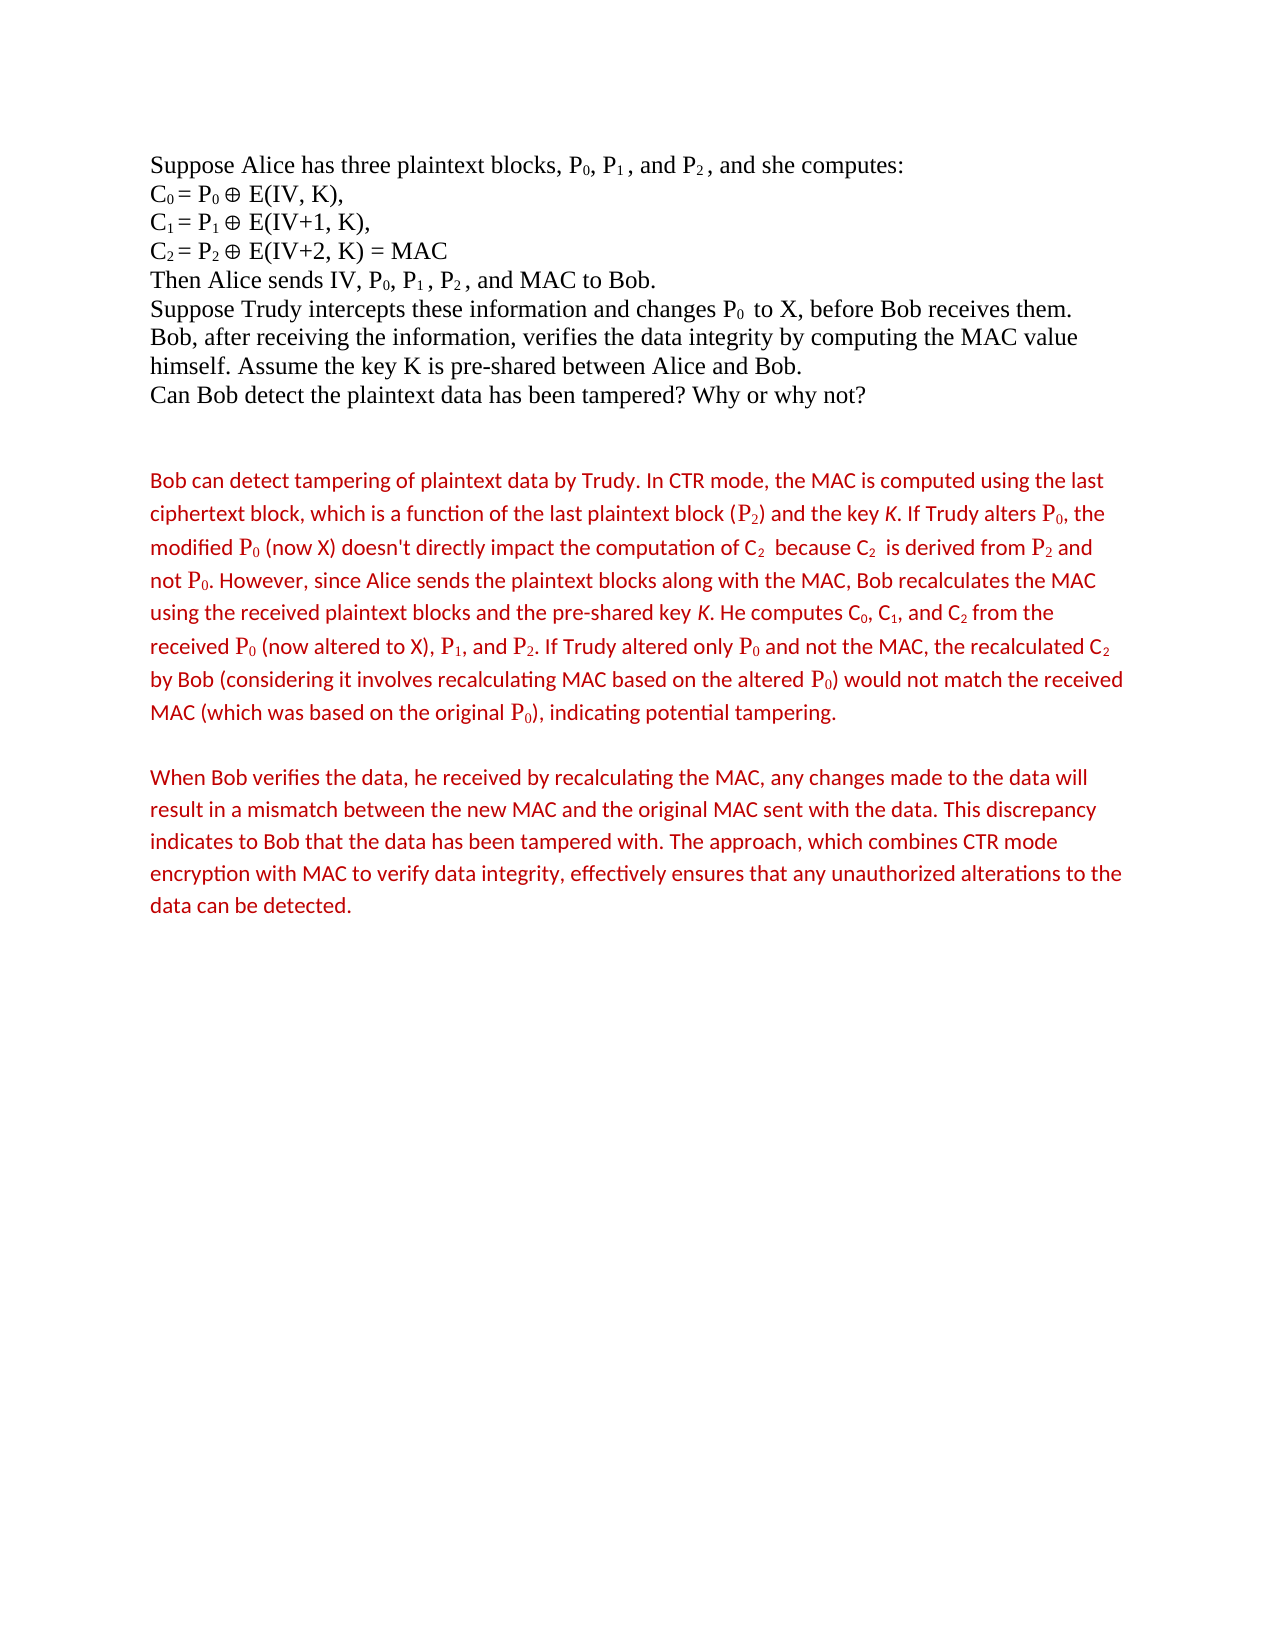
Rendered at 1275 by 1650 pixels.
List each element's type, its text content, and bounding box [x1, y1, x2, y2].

text Suppose Trudy intercepts these information and changes P0 to X, before Bob receives them. Bob, after receiving the information, verifies the data integrity by computing the MAC value himself. Assume the key K is pre-shared between Alice and Bob. [150, 294, 1125, 380]
text C0 = P0 E(IV, K), [150, 179, 1125, 207]
text C2 = P2 E(IV+2, K) = MAC [150, 236, 1125, 265]
text Bob can detect tampering of plaintext data by Trudy. In CTR mode, the MAC is computed using the last ciphertext block, which is a function of the last plaintext block (P2) and the key K. If Trudy alters P0​, the modified P0 (now X) doesn't directly impact the computation of C2​​ ​ because C2​​ ​ is derived from P2​ and not P0​. However, since Alice sends the plaintext blocks along with the MAC, Bob recalculates the MAC using the received plaintext blocks and the pre-shared key K. He computes C0​, C1​​​, and C2​​ from the received P0 (now altered to X), P1​, and P2​. If Trudy altered only P0​ and not the MAC, the recalculated C2​​ by Bob (considering it involves recalculating MAC based on the altered P0​) would not match the received MAC (which was based on the original P0​), indicating potential tampering. [150, 466, 1125, 726]
text Can Bob detect the plaintext data has been tampered? Why or why not? [150, 380, 1125, 409]
text When Bob verifies the data, he received by recalculating the MAC, any changes made to the data will result in a mismatch between the new MAC and the original MAC sent with the data. This discrepancy indicates to Bob that the data has been tampered with. The approach, which combines CTR mode encryption with MAC to verify data integrity, effectively ensures that any unauthorized alterations to the data can be detected. [150, 763, 1125, 920]
text Then Alice sends IV, P0, P1 , P2 , and MAC to Bob. [150, 265, 1125, 294]
text Suppose Alice has three plaintext blocks, P0, P1 , and P2 , and she computes: [150, 150, 1125, 179]
text C1 = P1 E(IV+1, K), [150, 207, 1125, 236]
